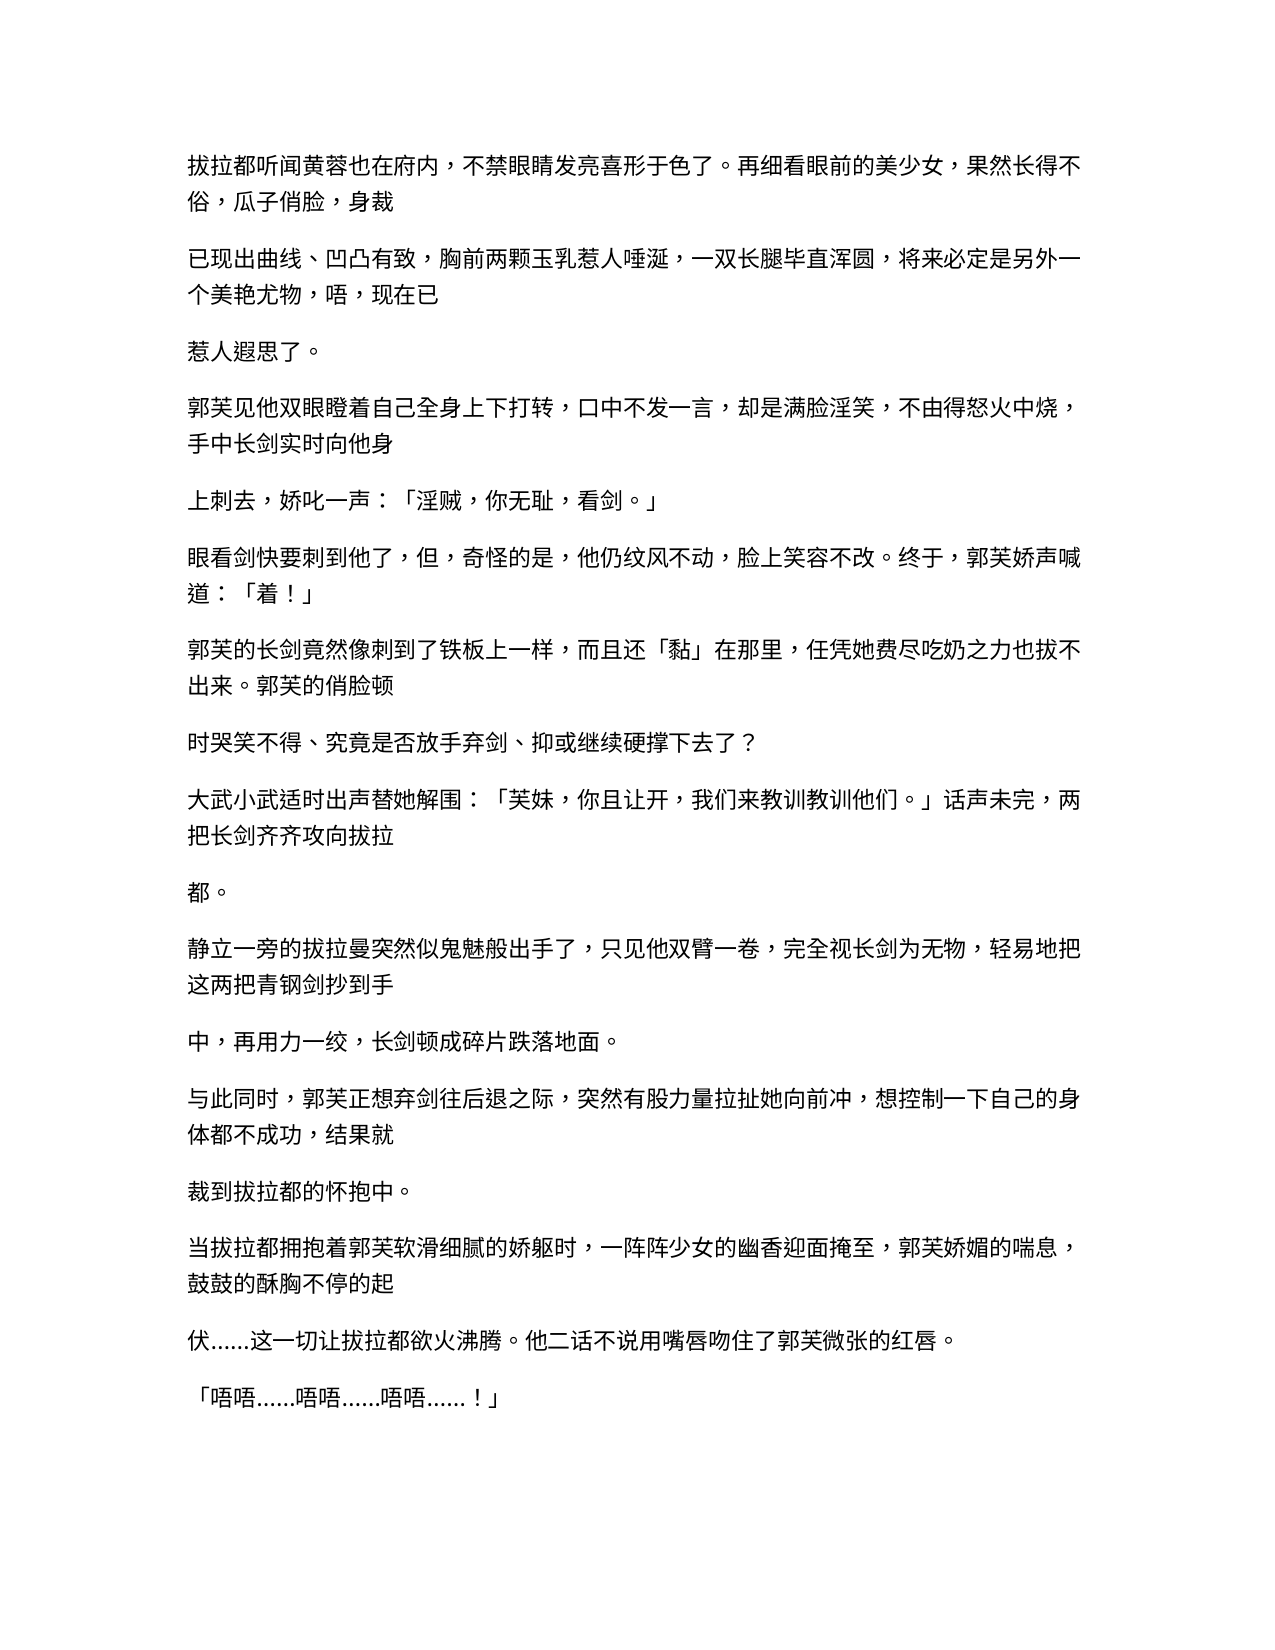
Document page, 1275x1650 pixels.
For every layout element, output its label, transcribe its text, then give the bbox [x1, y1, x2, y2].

text 大武小武适时出声替她解围：「芙妹，你且让开，我们来教训教训他们。」话声未完，两把长剑齐齐攻向拔拉 [187, 784, 1087, 851]
text 惹人遐思了。 [187, 335, 1087, 367]
text 都。 [187, 877, 1087, 908]
text 拔拉都听闻黄蓉也在府内，不禁眼睛发亮喜形于色了。再细看眼前的美少女，果然长得不俗，瓜子俏脸，身裁 [187, 150, 1087, 217]
text 已现出曲线、凹凸有致，胸前两颗玉乳惹人唾涎，一双长腿毕直浑圆，将来必定是另外一个美艳尤物，唔，现在已 [187, 243, 1087, 310]
text 当拔拉都拥抱着郭芙软滑细腻的娇躯时，一阵阵少女的幽香迎面掩至，郭芙娇媚的喘息，鼓鼓的酥胸不停的起 [187, 1232, 1087, 1299]
text 郭芙见他双眼瞪着自己全身上下打转，口中不发一言，却是满脸淫笑，不由得怒火中烧，手中长剑实时向他身 [187, 392, 1087, 459]
text 上刺去，娇叱一声：「淫贼，你无耻，看剑。」 [187, 485, 1087, 516]
text 中，再用力一绞，长剑顿成碎片跌落地面。 [187, 1026, 1087, 1057]
text 裁到拔拉都的怀抱中。 [187, 1176, 1087, 1207]
text 郭芙的长剑竟然像刺到了铁板上一样，而且还「黏」在那里，任凭她费尽吃奶之力也拔不出来。郭芙的俏脸顿 [187, 634, 1087, 702]
text 眼看剑快要刺到他了，但，奇怪的是，他仍纹风不动，脸上笑容不改。终于，郭芙娇声喊道：「着！」 [187, 542, 1087, 609]
text 静立一旁的拔拉曼突然似鬼魅般出手了，只见他双臂一卷，完全视长剑为无物，轻易地把这两把青钢剑抄到手 [187, 933, 1087, 1001]
text 「唔唔……唔唔……唔唔……！」 [187, 1382, 1087, 1413]
text 伏……这一切让拔拉都欲火沸腾。他二话不说用嘴唇吻住了郭芙微张的红唇。 [187, 1325, 1087, 1356]
text 与此同时，郭芙正想弃剑往后退之际，突然有股力量拉扯她向前冲，想控制一下自己的身体都不成功，结果就 [187, 1083, 1087, 1150]
text 时哭笑不得、究竟是否放手弃剑、抑或继续硬撑下去了？ [187, 727, 1087, 758]
